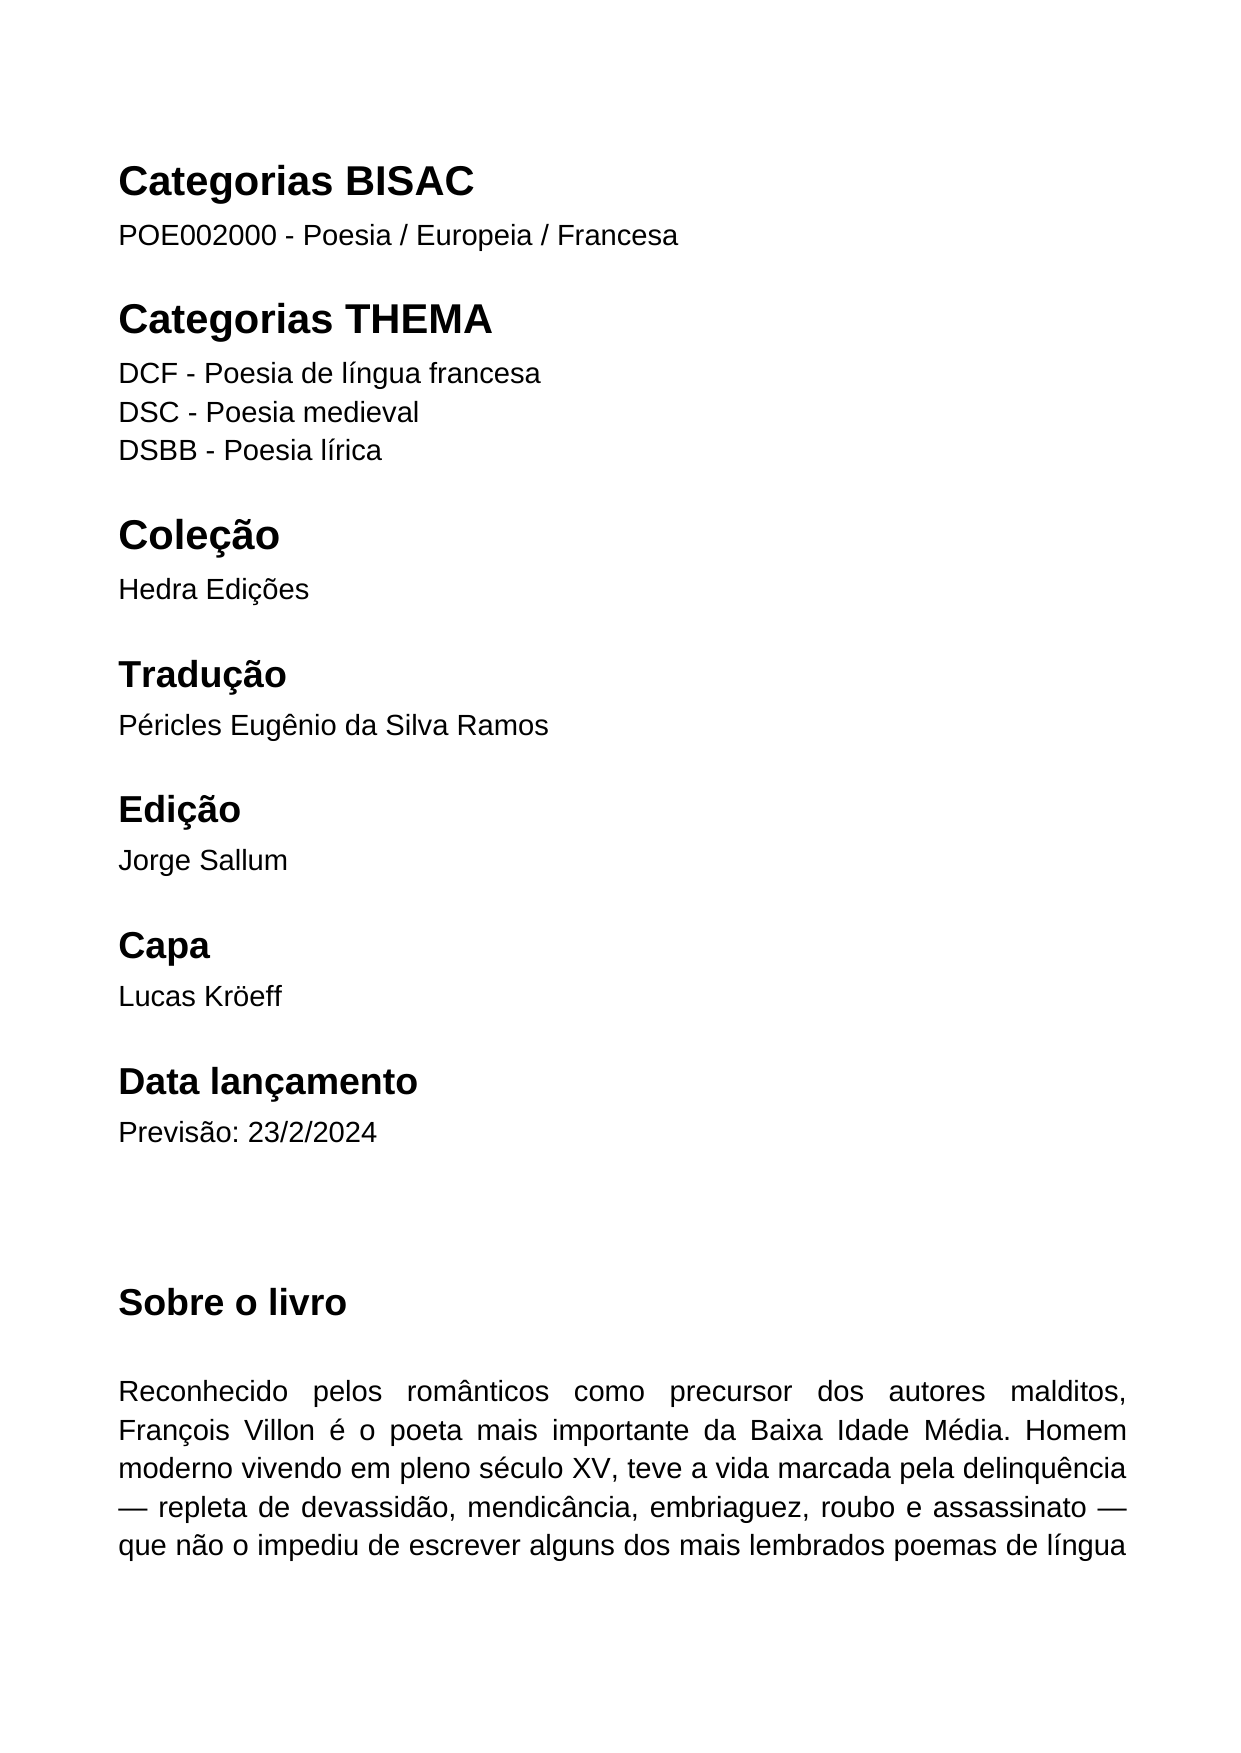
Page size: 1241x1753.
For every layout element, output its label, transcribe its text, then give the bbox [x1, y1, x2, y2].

text Lucas Kröeff [118, 979, 1128, 1013]
subtitle Data lançamento [118, 1059, 1128, 1102]
subtitle Sobre o livro [118, 1280, 1128, 1323]
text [118, 1374, 1128, 1562]
text Hedra Edições [118, 572, 1128, 605]
text DCF - Poesia de língua francesa [118, 356, 1128, 390]
title Categorias BISAC [118, 156, 1128, 204]
text DSC - Poesia medieval [118, 395, 1128, 428]
text DSBB - Poesia lírica [118, 433, 1128, 467]
title Coleção [118, 510, 1128, 558]
text Jorge Sallum [118, 843, 1128, 877]
text Péricles Eugênio da Silva Ramos [118, 707, 1128, 741]
text Previsão: 23/2/2024 [118, 1115, 1128, 1148]
subtitle Capa [118, 923, 1128, 967]
subtitle Tradução [118, 652, 1128, 695]
text POE002000 - Poesia / Europeia / Francesa [118, 218, 1128, 251]
subtitle Edição [118, 788, 1128, 831]
title Categorias THEMA [118, 295, 1128, 343]
